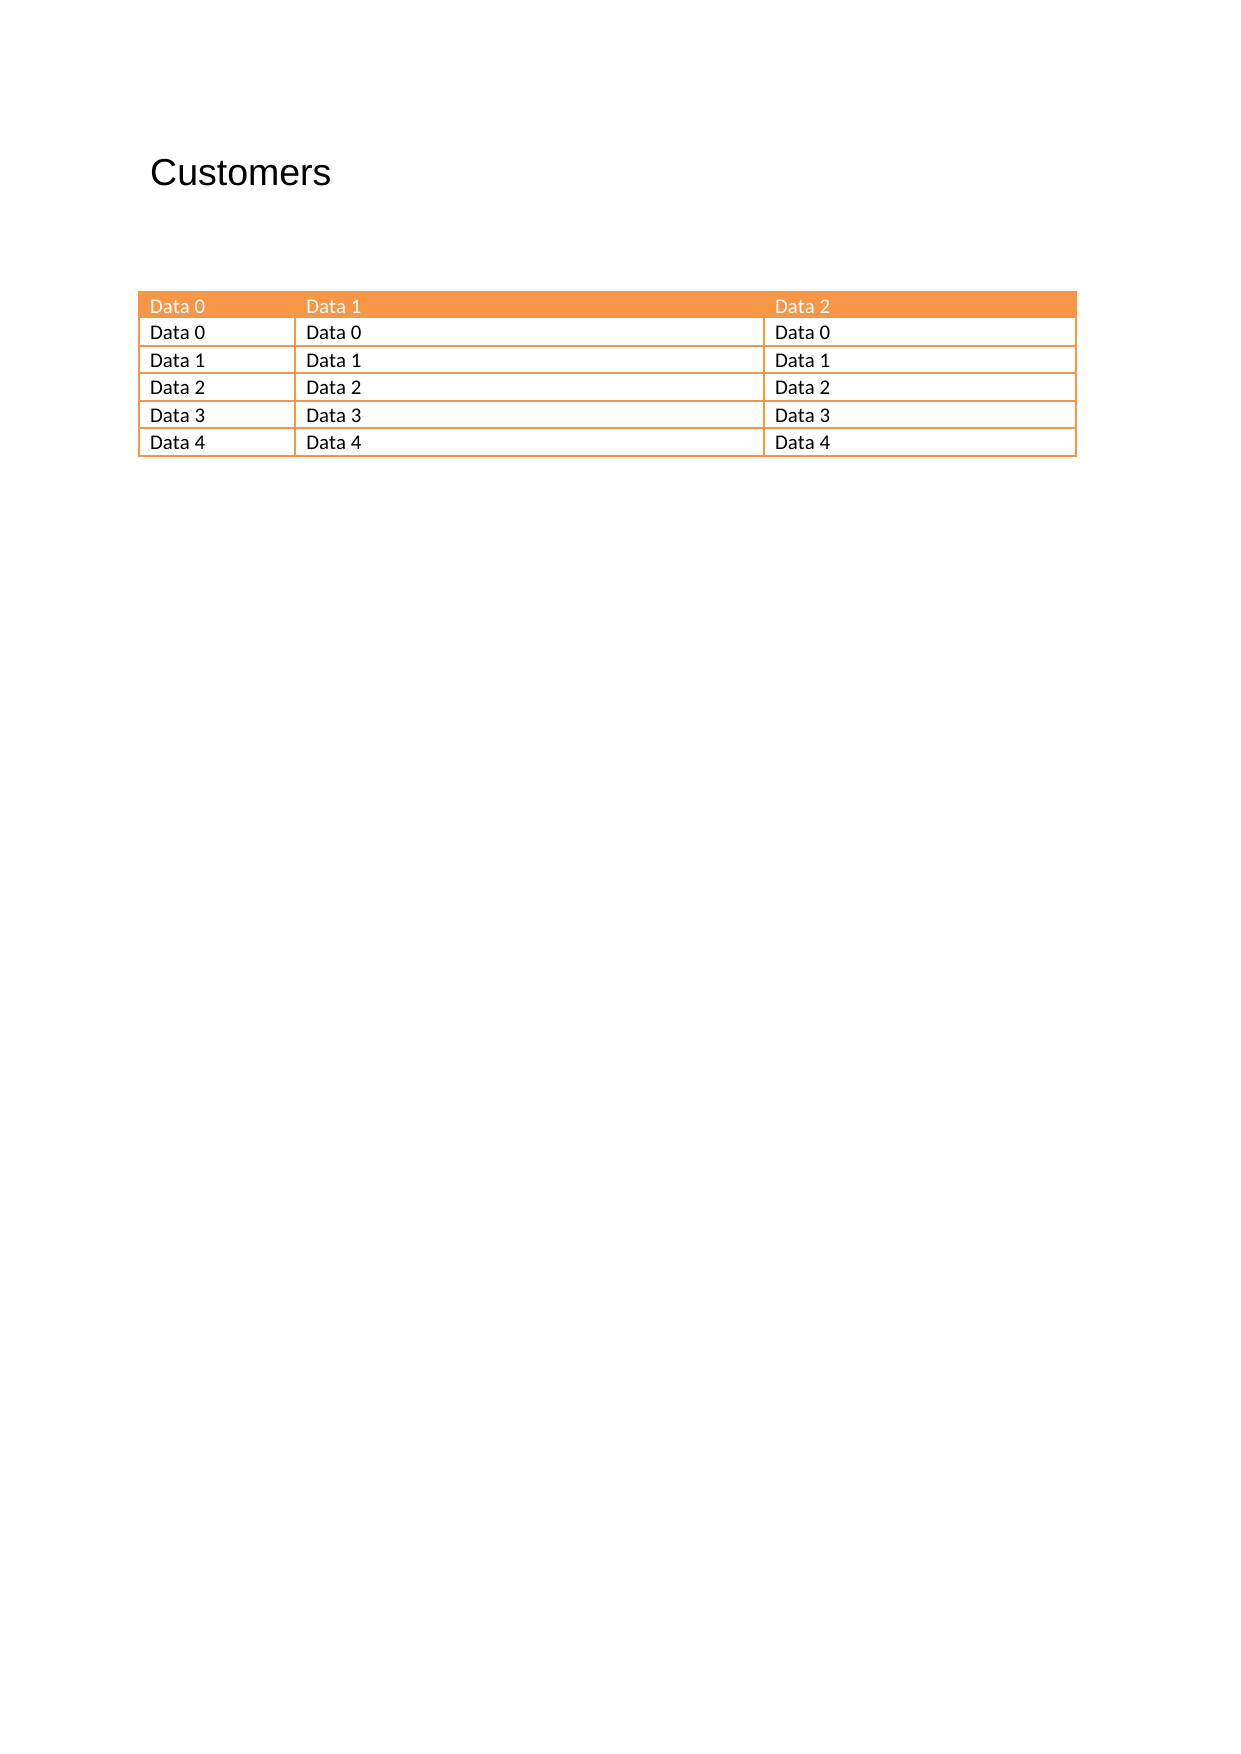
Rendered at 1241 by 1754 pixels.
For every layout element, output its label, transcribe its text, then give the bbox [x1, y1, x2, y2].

text Customers [150, 150, 1090, 193]
table_header Data 2 [765, 293, 1075, 318]
table_cell Data 0 [296, 319, 763, 345]
table_cell Data 1 [765, 347, 1075, 372]
table_cell Data 3 [765, 402, 1075, 427]
table_cell Data 4 [140, 429, 294, 455]
table_cell Data 1 [140, 347, 294, 372]
table_cell Data 0 [140, 319, 294, 345]
table_cell Data 2 [140, 374, 294, 400]
table_cell Data 0 [765, 319, 1075, 345]
table_header Data 1 [296, 293, 763, 318]
table_cell Data 1 [296, 347, 763, 372]
table_cell Data 3 [140, 402, 294, 427]
table_cell Data 4 [296, 429, 763, 455]
table_cell Data 4 [765, 429, 1075, 455]
table_cell Data 2 [765, 374, 1075, 400]
table_header Data 0 [140, 293, 294, 318]
table_cell Data 3 [296, 402, 763, 427]
table_cell Data 2 [296, 374, 763, 400]
